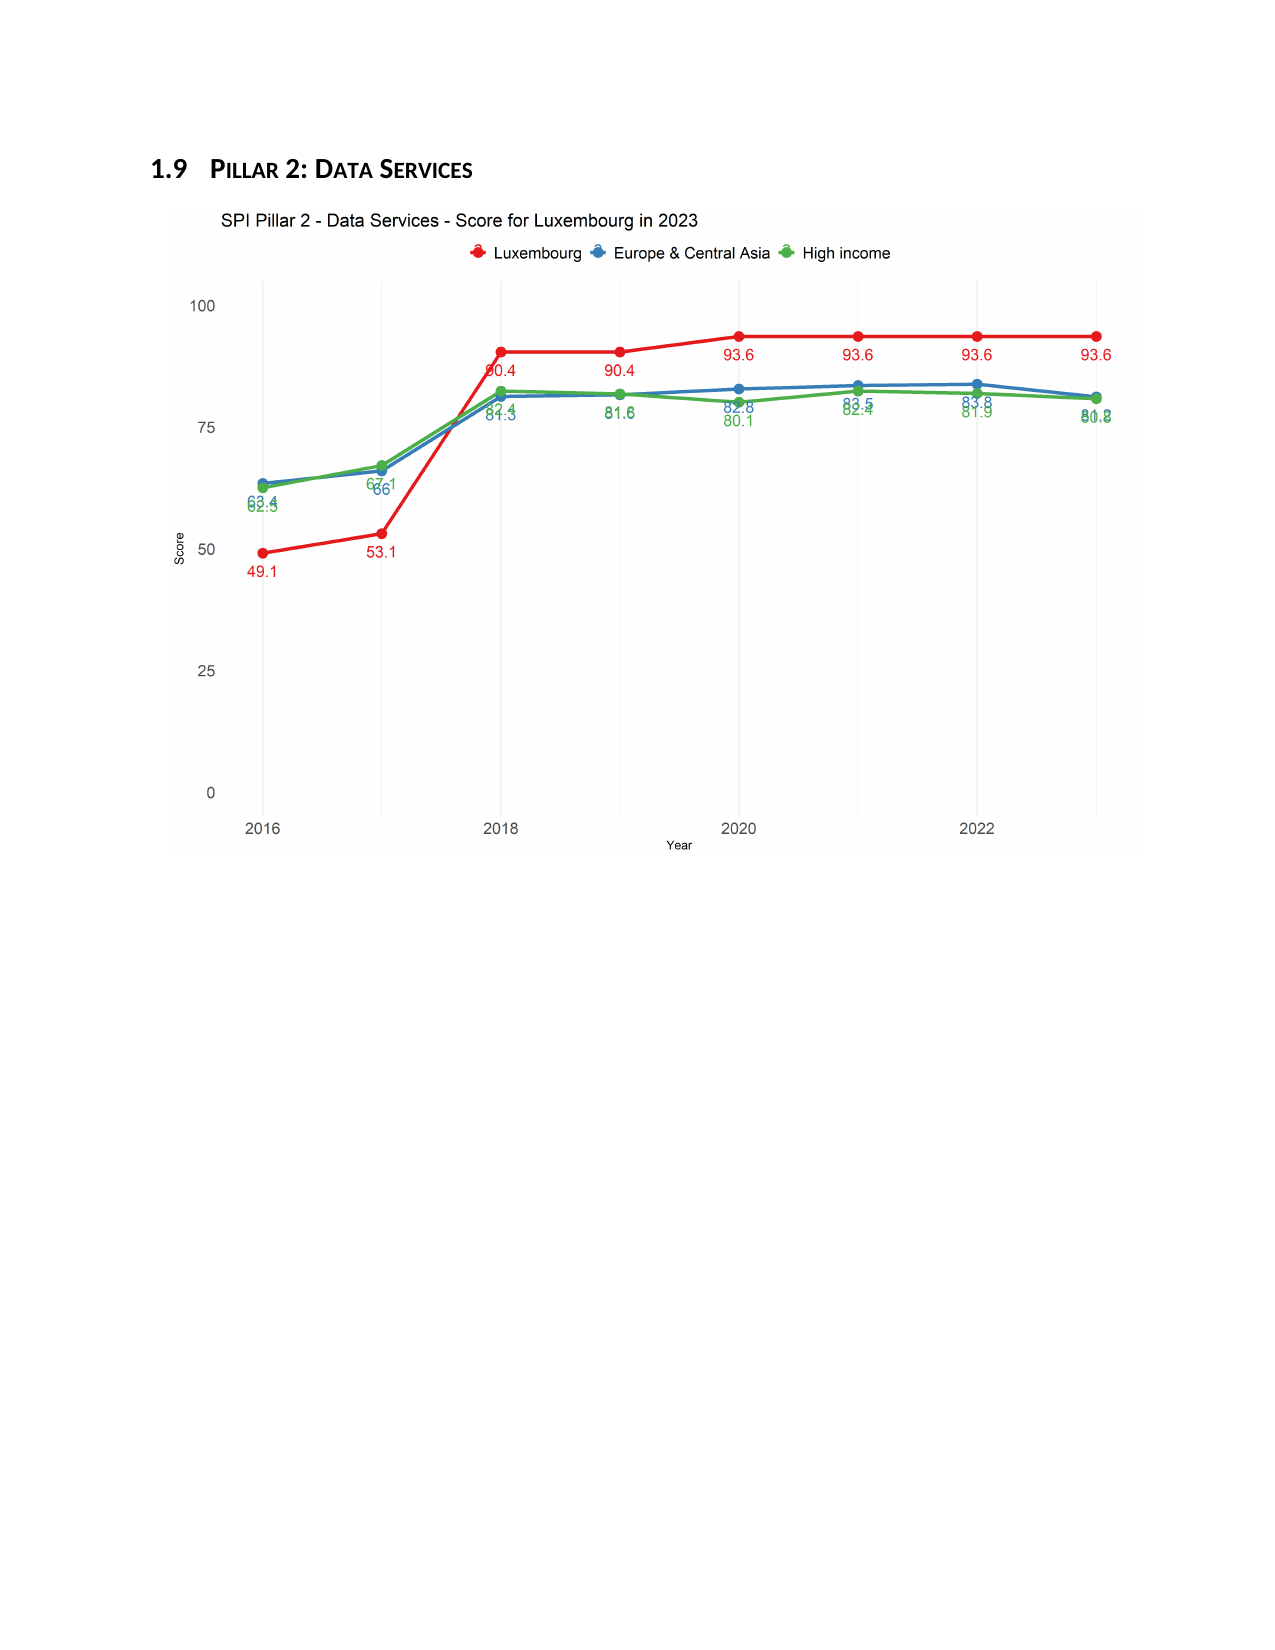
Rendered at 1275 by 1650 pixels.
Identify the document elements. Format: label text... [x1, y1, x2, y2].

subtitle Pillar 2: Data Services [150, 150, 1125, 186]
picture [168, 207, 1144, 858]
